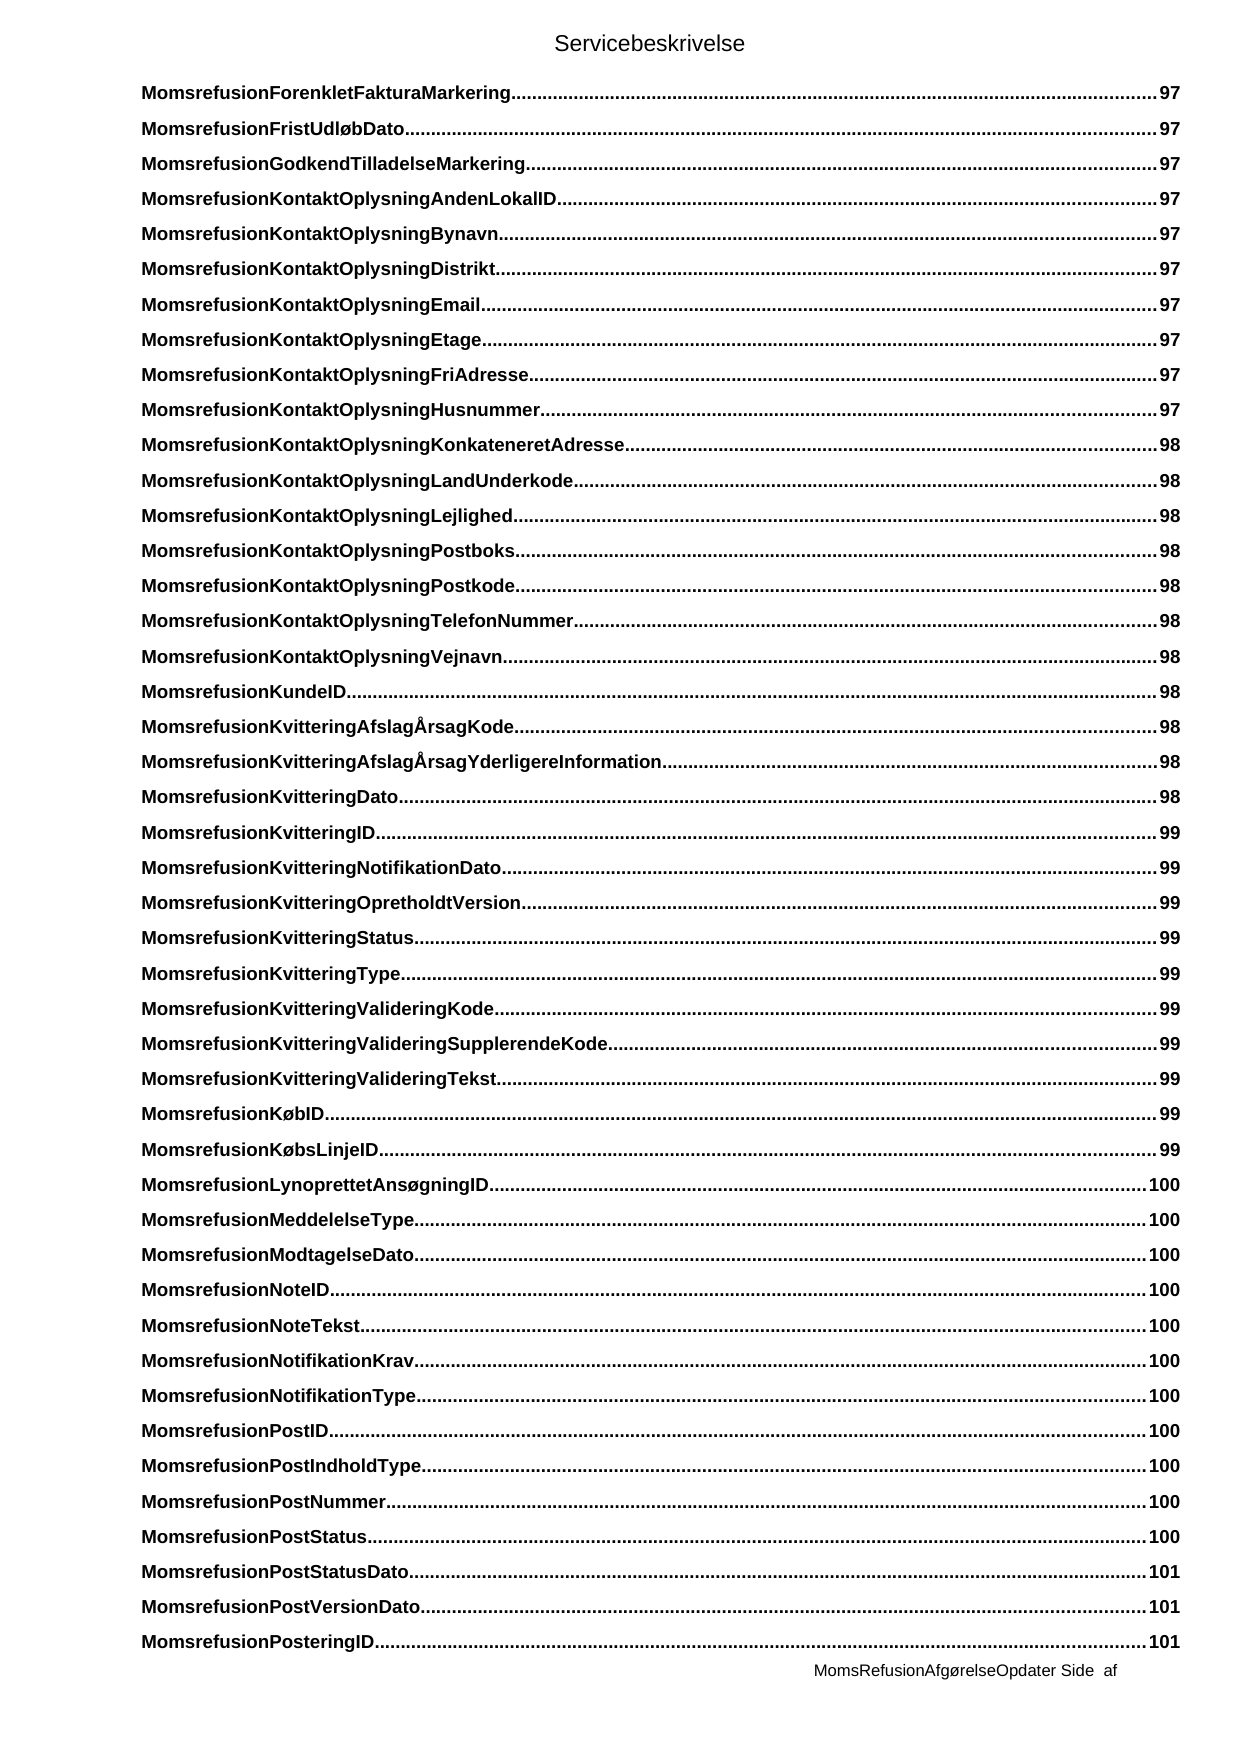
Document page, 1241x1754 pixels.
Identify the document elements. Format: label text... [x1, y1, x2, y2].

text MomsrefusionKvitteringID 99 [141, 822, 1181, 843]
text MomsrefusionMeddelelseType 100 [141, 1209, 1181, 1230]
text MomsrefusionKontaktOplysningEmail 97 [141, 293, 1181, 315]
text MomsrefusionNoteTekst 100 [141, 1314, 1181, 1336]
text MomsrefusionKvitteringStatus 99 [141, 927, 1181, 949]
text MomsrefusionPostStatusDato 101 [141, 1561, 1181, 1582]
text MomsrefusionKontaktOplysningTelefonNummer 98 [141, 610, 1181, 632]
text MomsrefusionPostIndholdType 100 [141, 1455, 1181, 1477]
text MomsrefusionNoteID 100 [141, 1279, 1181, 1301]
text MomsrefusionPostVersionDato 101 [141, 1596, 1181, 1618]
text MomsrefusionKvitteringAfslagÅrsagYderligereInformation 98 [141, 751, 1181, 773]
text MomsrefusionKøbsLinjeID 99 [141, 1138, 1181, 1160]
text MomsrefusionKvitteringOpretholdtVersion 99 [141, 892, 1181, 913]
text MomsrefusionKvitteringValideringTekst 99 [141, 1068, 1181, 1089]
text MomsrefusionKvitteringValideringKode 99 [141, 998, 1181, 1019]
text MomsrefusionKontaktOplysningPostboks 98 [141, 540, 1181, 561]
text MomsrefusionPostID 100 [141, 1420, 1181, 1442]
text MomsrefusionKontaktOplysningFriAdresse 97 [141, 364, 1181, 385]
text MomsrefusionKontaktOplysningBynavn 97 [141, 223, 1181, 244]
text MomsrefusionKvitteringValideringSupplerendeKode 99 [141, 1033, 1181, 1054]
text MomsrefusionKontaktOplysningLejlighed 98 [141, 505, 1181, 526]
text MomsrefusionKontaktOplysningAndenLokalID 97 [141, 188, 1181, 209]
text MomsrefusionKøbID 99 [141, 1103, 1181, 1125]
text MomsrefusionPostNummer 100 [141, 1491, 1181, 1512]
text MomsrefusionKontaktOplysningEtage 97 [141, 329, 1181, 350]
text MomsrefusionKontaktOplysningPostkode 98 [141, 575, 1181, 597]
text MomsrefusionKvitteringNotifikationDato 99 [141, 857, 1181, 878]
text MomsrefusionKundeID 98 [141, 681, 1181, 702]
text MomsrefusionNotifikationType 100 [141, 1385, 1181, 1406]
text MomsrefusionLynoprettetAnsøgningID 100 [141, 1174, 1181, 1195]
text MomsrefusionKontaktOplysningHusnummer 97 [141, 399, 1181, 421]
text MomsrefusionFristUdløbDato 97 [141, 117, 1181, 139]
text MomsrefusionKontaktOplysningKonkateneretAdresse 98 [141, 434, 1181, 456]
text MomsrefusionKvitteringType 99 [141, 962, 1181, 984]
text MomsrefusionKvitteringAfslagÅrsagKode 98 [141, 716, 1181, 737]
text MomsrefusionPostStatus 100 [141, 1526, 1181, 1547]
text MomsrefusionNotifikationKrav 100 [141, 1350, 1181, 1371]
text MomsrefusionModtagelseDato 100 [141, 1244, 1181, 1266]
text MomsrefusionKontaktOplysningVejnavn 98 [141, 646, 1181, 667]
text MomsrefusionGodkendTilladelseMarkering 97 [141, 153, 1181, 174]
text MomsrefusionForenkletFakturaMarkering 97 [141, 82, 1181, 104]
text MomsrefusionPosteringID 101 [141, 1631, 1181, 1653]
text MomsrefusionKontaktOplysningDistrikt 97 [141, 258, 1181, 280]
text MomsrefusionKvitteringDato 98 [141, 786, 1181, 808]
text MomsrefusionKontaktOplysningLandUnderkode 98 [141, 469, 1181, 491]
